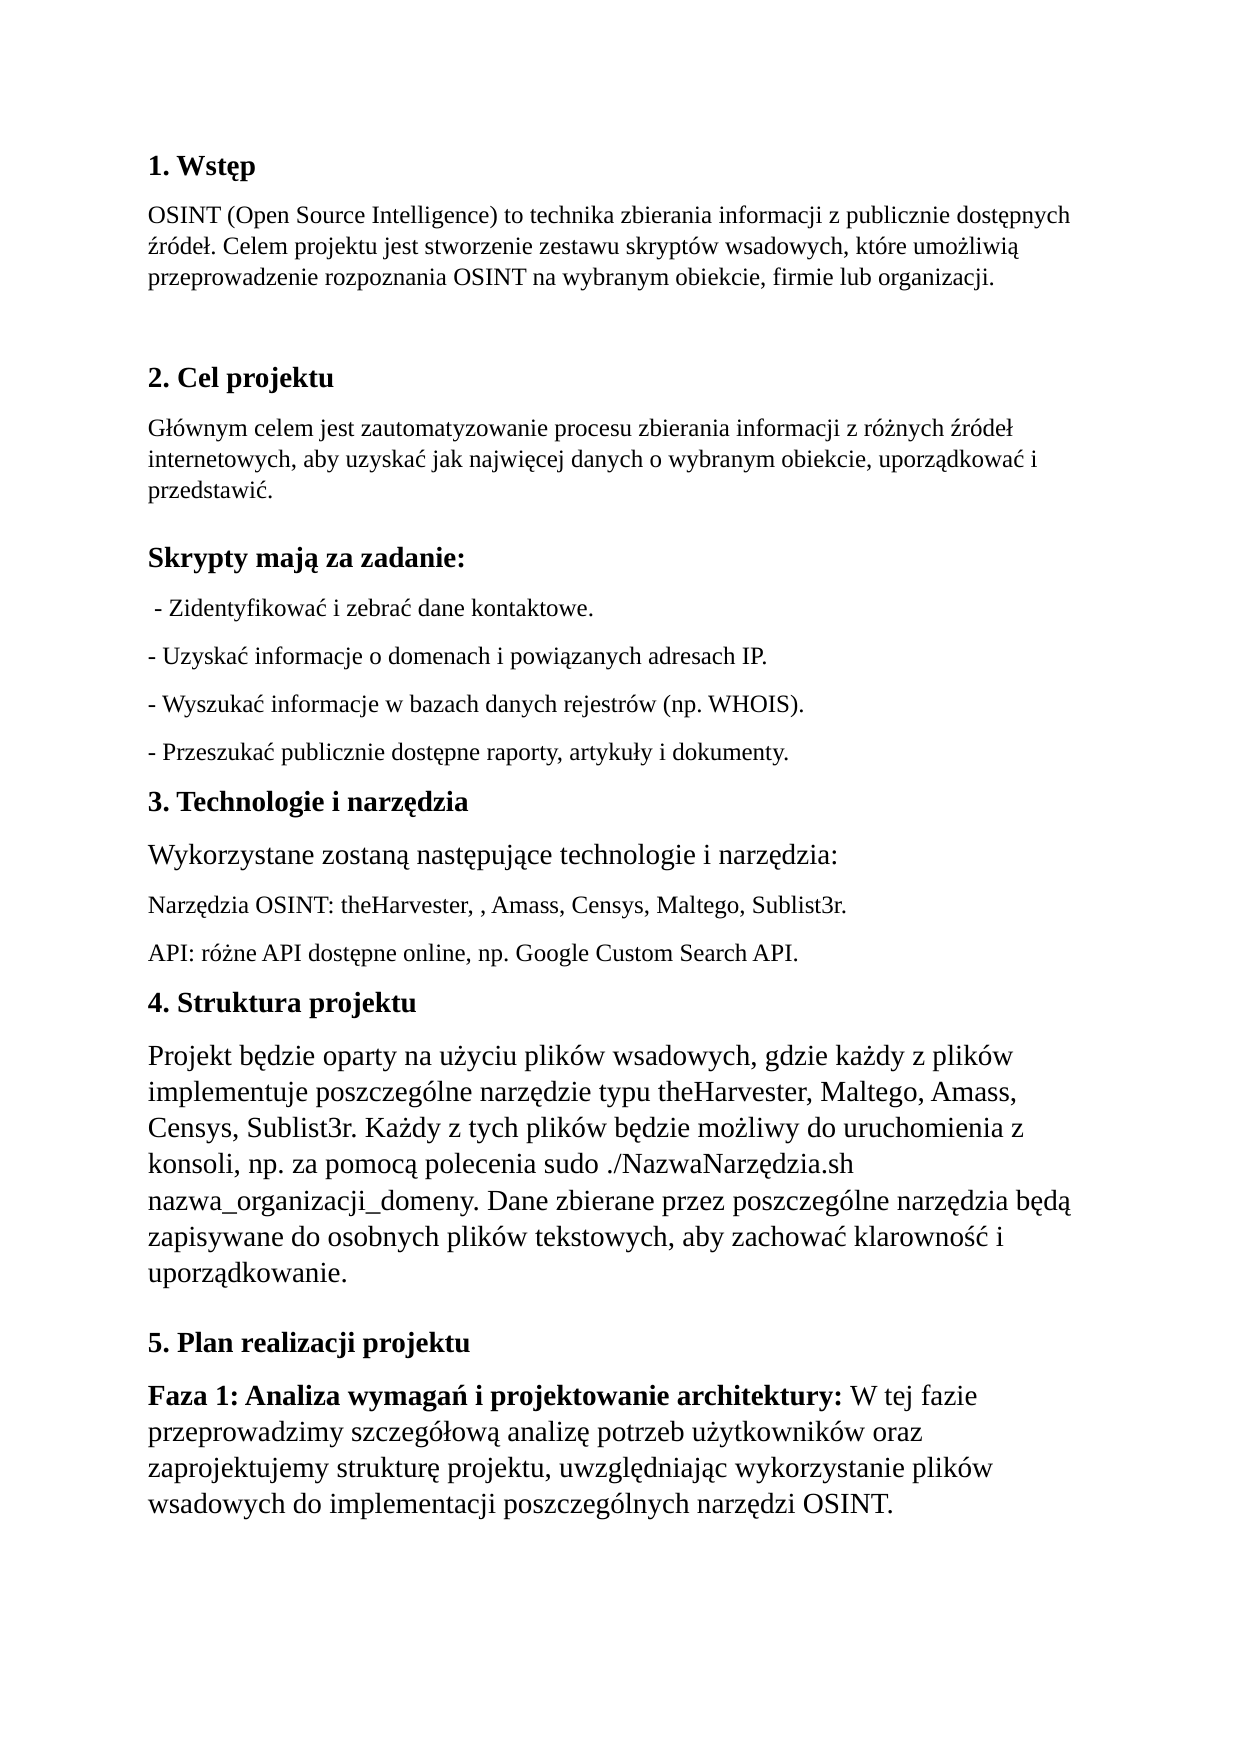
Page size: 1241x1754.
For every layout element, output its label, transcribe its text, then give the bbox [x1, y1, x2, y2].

text Faza 1: Analiza wymagań i projektowanie architektury: W tej fazie przeprowadzimy szczegółową analizę potrzeb użytkowników oraz zaprojektujemy strukturę projektu, uwzględniając wykorzystanie plików wsadowych do implementacji poszczególnych narzędzi OSINT. [148, 1378, 1093, 1520]
text Wykorzystane zostaną następujące technologie i narzędzia: [148, 837, 1093, 871]
text 1. Wstęp [148, 148, 1093, 181]
text API: różne API dostępne online, np. Google Custom Search API. [148, 938, 1093, 966]
text - Wyszukać informacje w bazach danych rejestrów (np. WHOIS). [148, 689, 1093, 718]
text - Uzyskać informacje o domenach i powiązanych adresach IP. [148, 641, 1093, 670]
text Projekt będzie oparty na użyciu plików wsadowych, gdzie każdy z plików implementuje poszczególne narzędzie typu theHarvester, Maltego, Amass, Censys, Sublist3r. Każdy z tych plików będzie możliwy do uruchomienia z konsoli, np. za pomocą polecenia sudo ./NazwaNarzędzia.sh nazwa_organizacji_domeny. Dane zbierane przez poszczególne narzędzia będą zapisywane do osobnych plików tekstowych, aby zachować klarowność i uporządkowanie. 5. Plan realizacji projektu [148, 1038, 1093, 1358]
text OSINT (Open Source Intelligence) to technika zbierania informacji z publicznie dostępnych źródeł. Celem projektu jest stworzenie zestawu skryptów wsadowych, które umożliwią przeprowadzenie rozpoznania OSINT na wybranym obiekcie, firmie lub organizacji. [148, 200, 1093, 291]
text Narzędzia OSINT: theHarvester, , Amass, Censys, Maltego, Sublist3r. [148, 890, 1093, 919]
text 3. Technologie i narzędzia [148, 784, 1093, 818]
text - Zidentyfikować i zebrać dane kontaktowe. [148, 593, 1093, 622]
text Głównym celem jest zautomatyzowanie procesu zbierania informacji z różnych źródeł internetowych, aby uzyskać jak najwięcej danych o wybranym obiekcie, uporządkować i przedstawić. Skrypty mają za zadanie: [148, 413, 1093, 574]
text 2. Cel projektu [148, 361, 1093, 394]
text 4. Struktura projektu [148, 985, 1093, 1019]
text - Przeszukać publicznie dostępne raporty, artykuły i dokumenty. [148, 737, 1093, 765]
